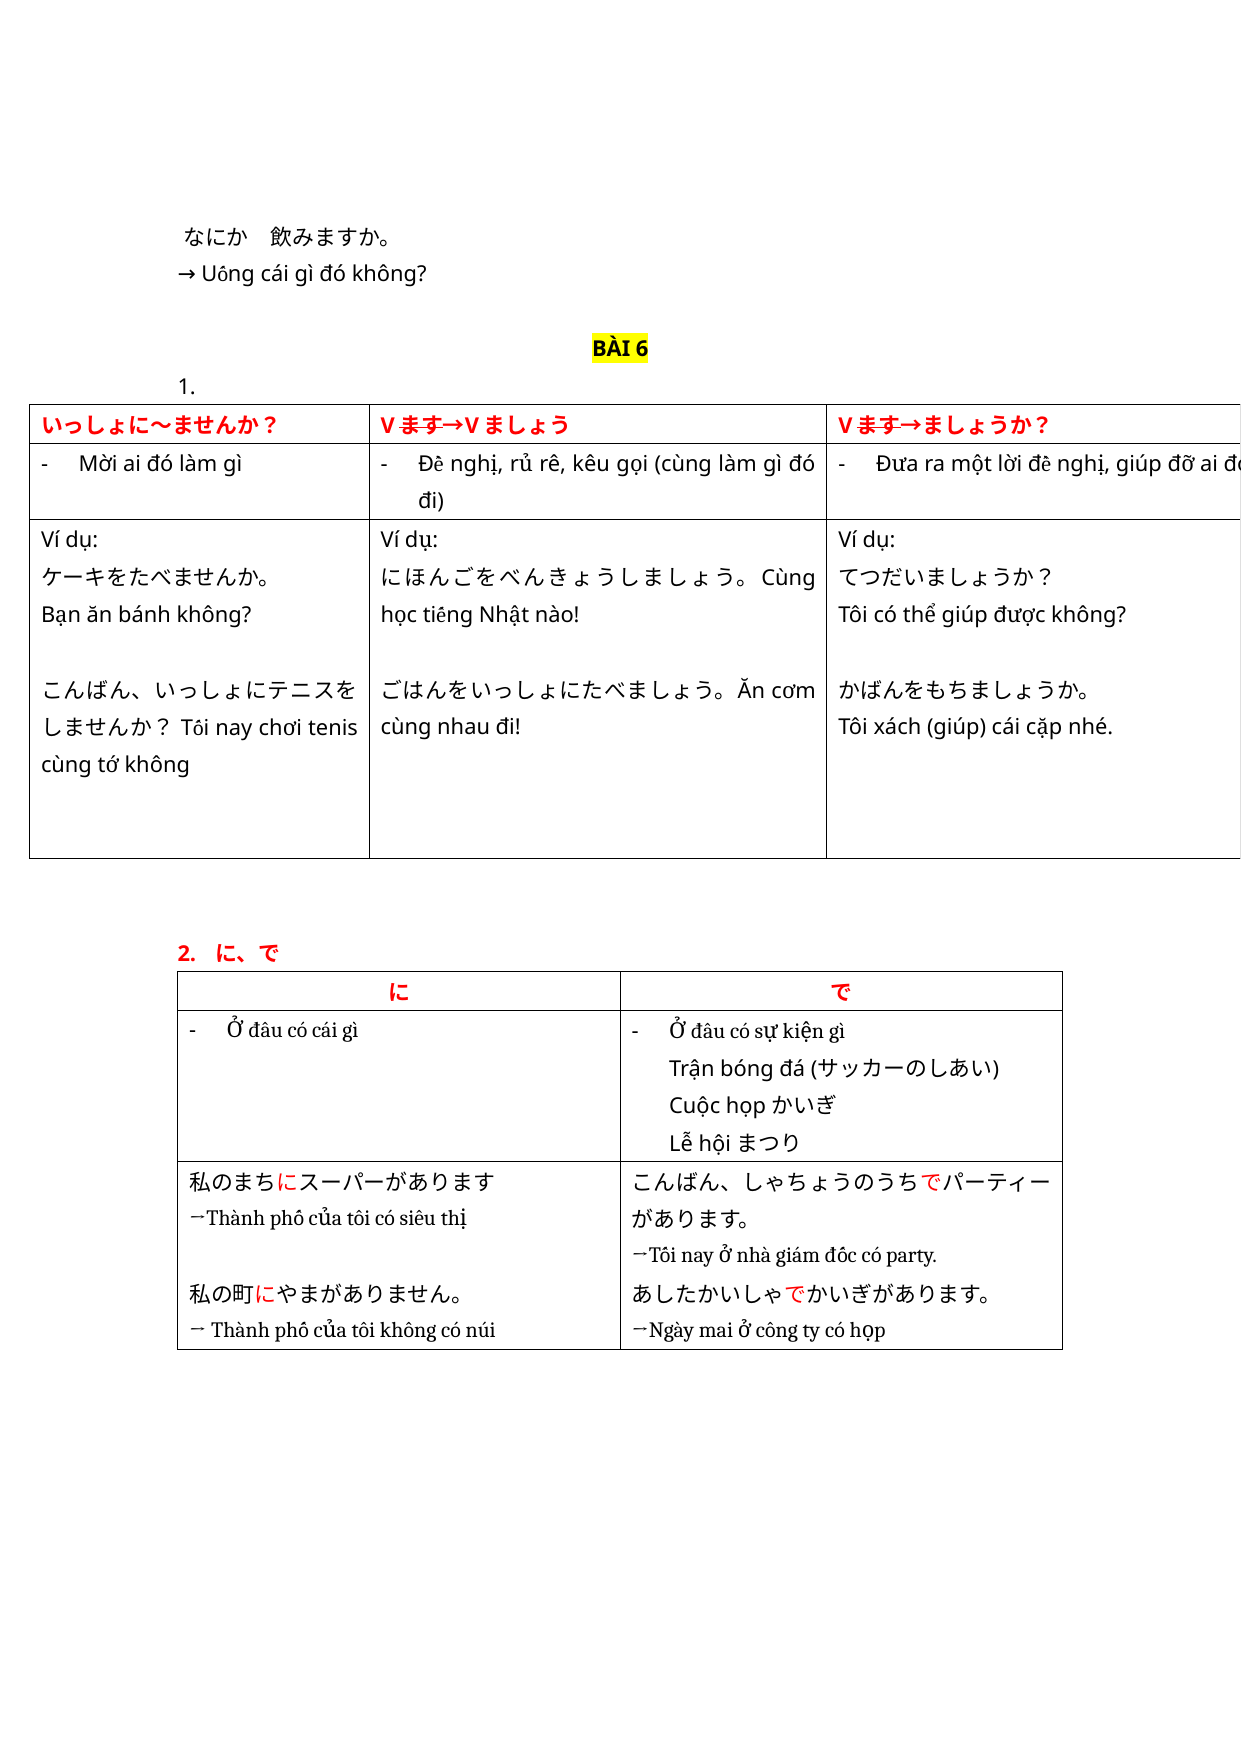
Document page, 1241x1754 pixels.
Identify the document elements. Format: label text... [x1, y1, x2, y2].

text BÀI 6 [177, 329, 1063, 367]
table_header に [178, 972, 620, 1009]
table_cell Đưa ra một lời đề nghị, giúp đỡ ai đó [827, 444, 1240, 519]
table_cell Ở đâu có sự kiện gì Trận bóng đá (サッカーのしあい) Cuộc họp かいぎ Lễ hội まつり [621, 1011, 1062, 1161]
text なにか 飲みますか。 [177, 217, 1063, 254]
table_cell Mời ai đó làm gì [30, 444, 369, 519]
table_cell 私のまちにスーパーがあります →Thành phố của tôi có siêu thị 私の町にやまがありません。 → Thành phố của tôi không có núi [178, 1162, 620, 1349]
table_cell Ở đâu có cái gì [178, 1011, 620, 1161]
table_cell Đề nghị, rủ rê, kêu gọi (cùng làm gì đó đi) [370, 444, 826, 519]
table_cell Ví dụ: ケーキをたべませんか。 Bạn ăn bánh không? こんばん、いっしょにテニスをしませんか？ Tối nay chơi tenis cùng tớ không [30, 520, 369, 857]
text → Uống cái gì đó không? [177, 254, 1063, 292]
table_header Vます→Vましょう [370, 405, 826, 443]
table_header Vます→ましょうか？ [827, 405, 1240, 443]
table_header いっしょに〜ませんか？ [30, 405, 369, 443]
table_cell こんばん、しゃちょうのうちでパーティーがあります。 →Tối nay ở nhà giám đốc có party. あしたかいしゃでかいぎがあります。 →Ngày mai ở công ty có họp [621, 1162, 1062, 1349]
list に、で [177, 933, 1063, 971]
table_cell Ví dụ: てつだいましょうか？ Tôi có thể giúp được không? かばんをもちましょうか。 Tôi xách (giúp) cái cặp nhé. [827, 520, 1240, 857]
table_cell Ví dụ: にほんごをべんきょうしましょう。Cùng học tiếng Nhật nào! ごはんをいっしょにたべましょう。Ăn cơm cùng nhau đi! [370, 520, 826, 857]
table_header で [621, 972, 1062, 1009]
